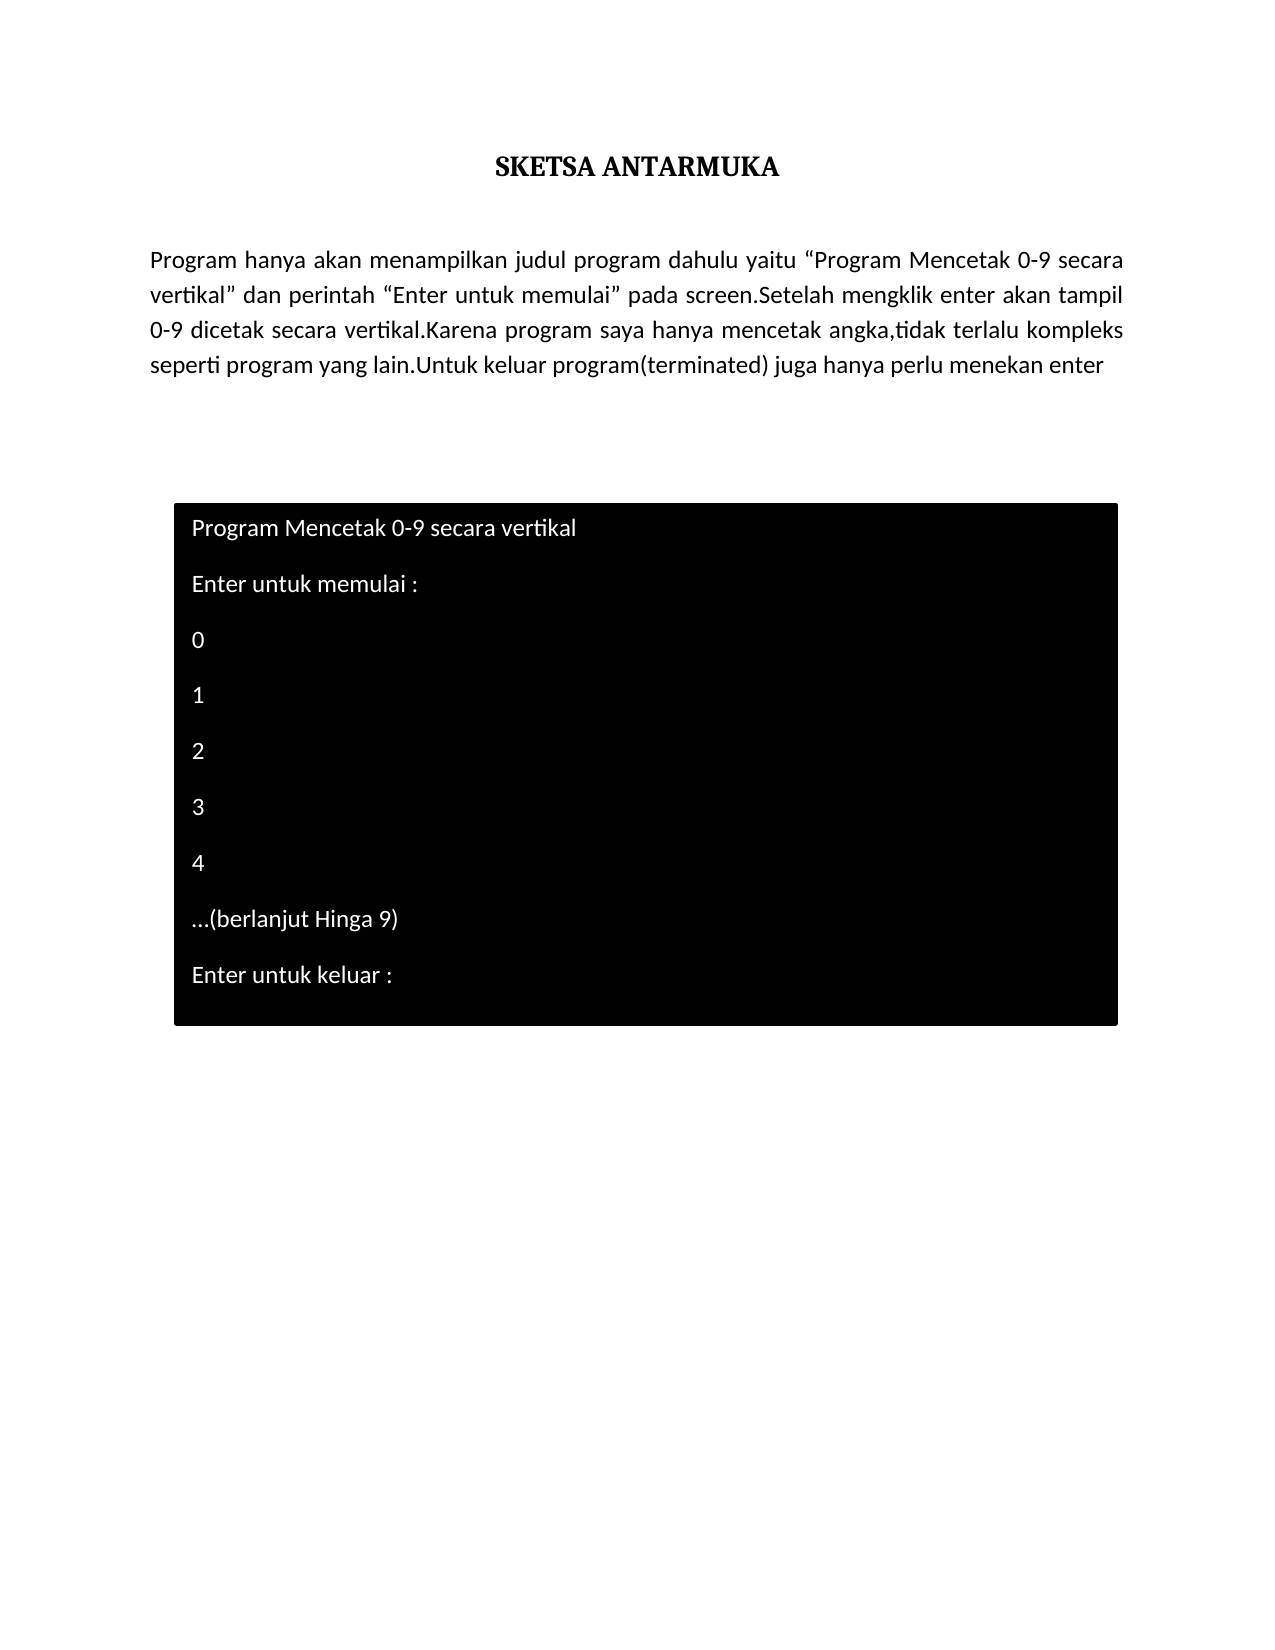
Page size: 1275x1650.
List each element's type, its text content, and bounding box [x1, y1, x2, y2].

text Program hanya akan menampilkan judul program dahulu yaitu “Program Mencetak 0-9 secara vertikal” dan perintah “Enter untuk memulai” pada screen.Setelah mengklik enter akan tampil 0-9 dicetak secara vertikal.Karena program saya hanya mencetak angka,tidak terlalu kompleks seperti program yang lain.Untuk keluar program(terminated) juga hanya perlu menekan enter [150, 244, 1125, 380]
subtitle SKETSA ANTARMUKA [150, 150, 1125, 183]
